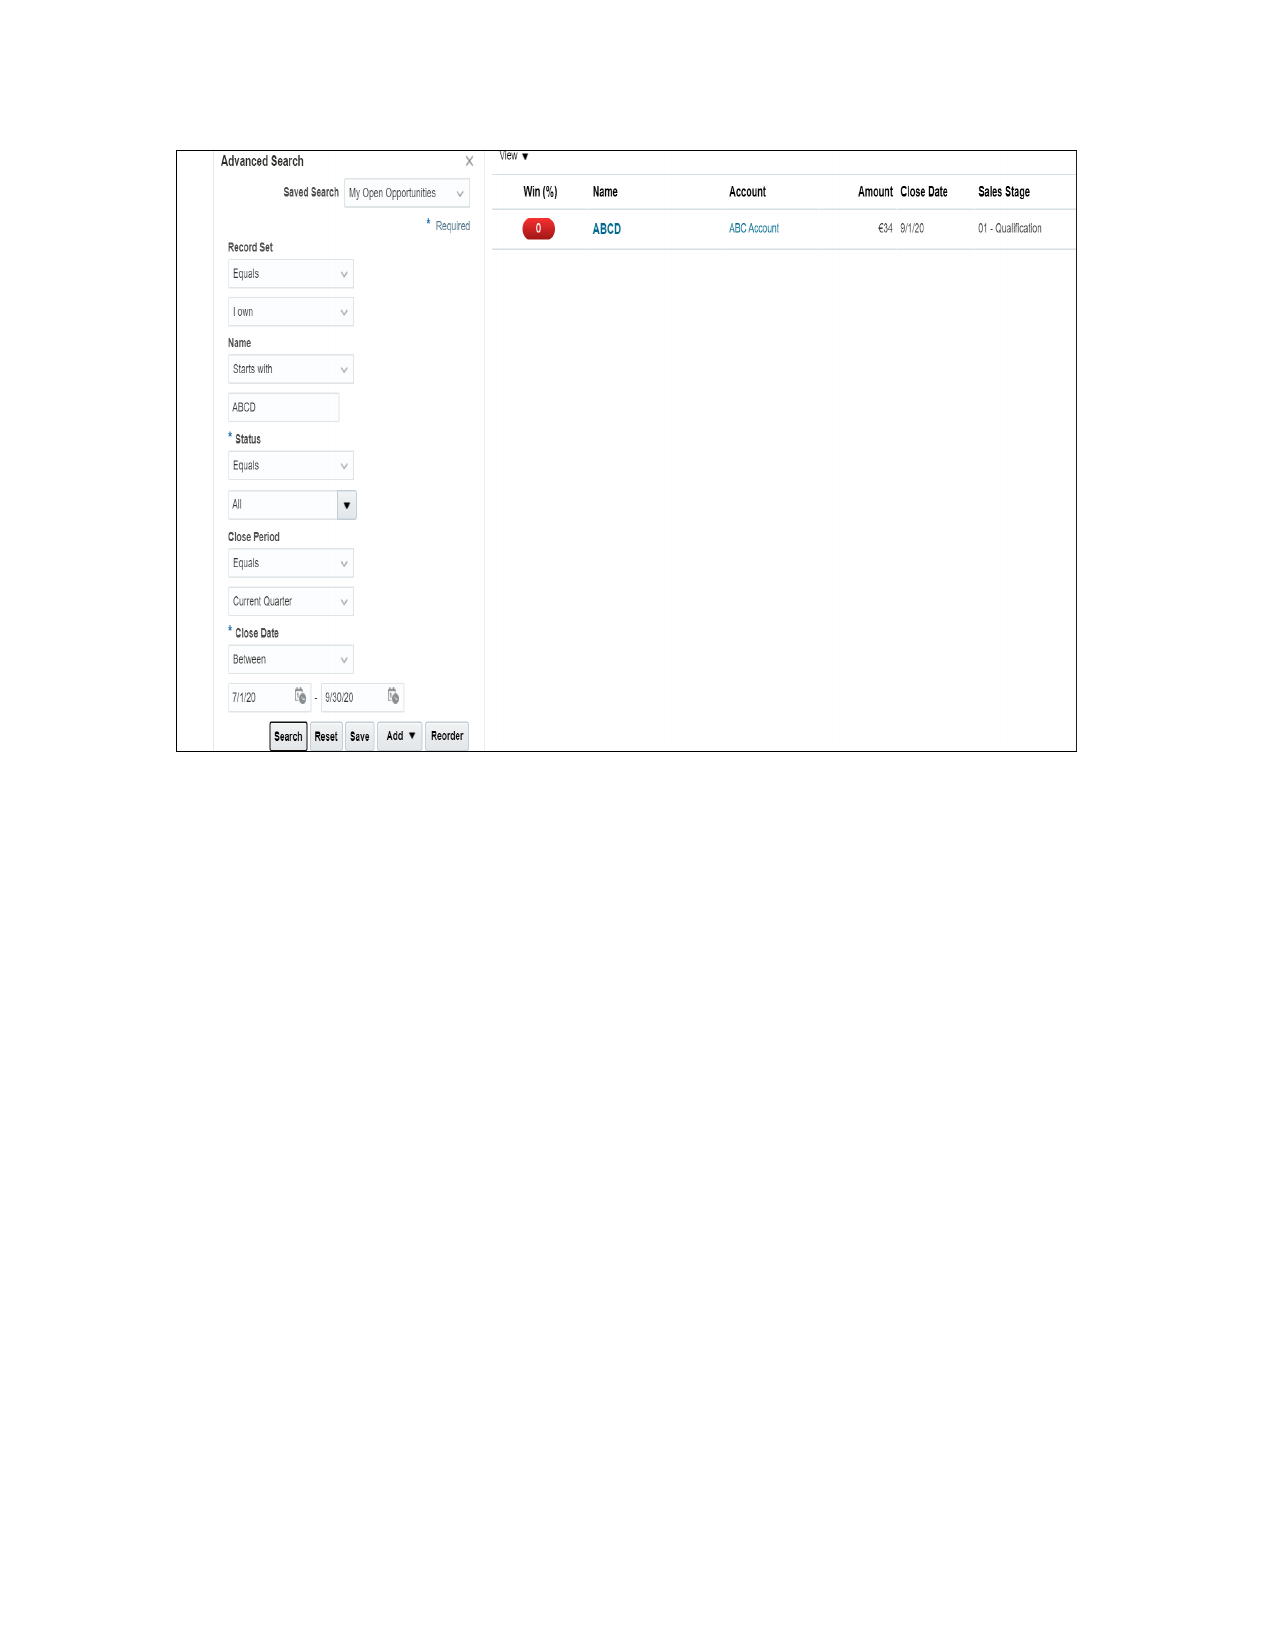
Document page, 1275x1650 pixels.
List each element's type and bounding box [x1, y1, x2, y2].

picture [206, 151, 1077, 751]
table_cell [177, 151, 206, 751]
